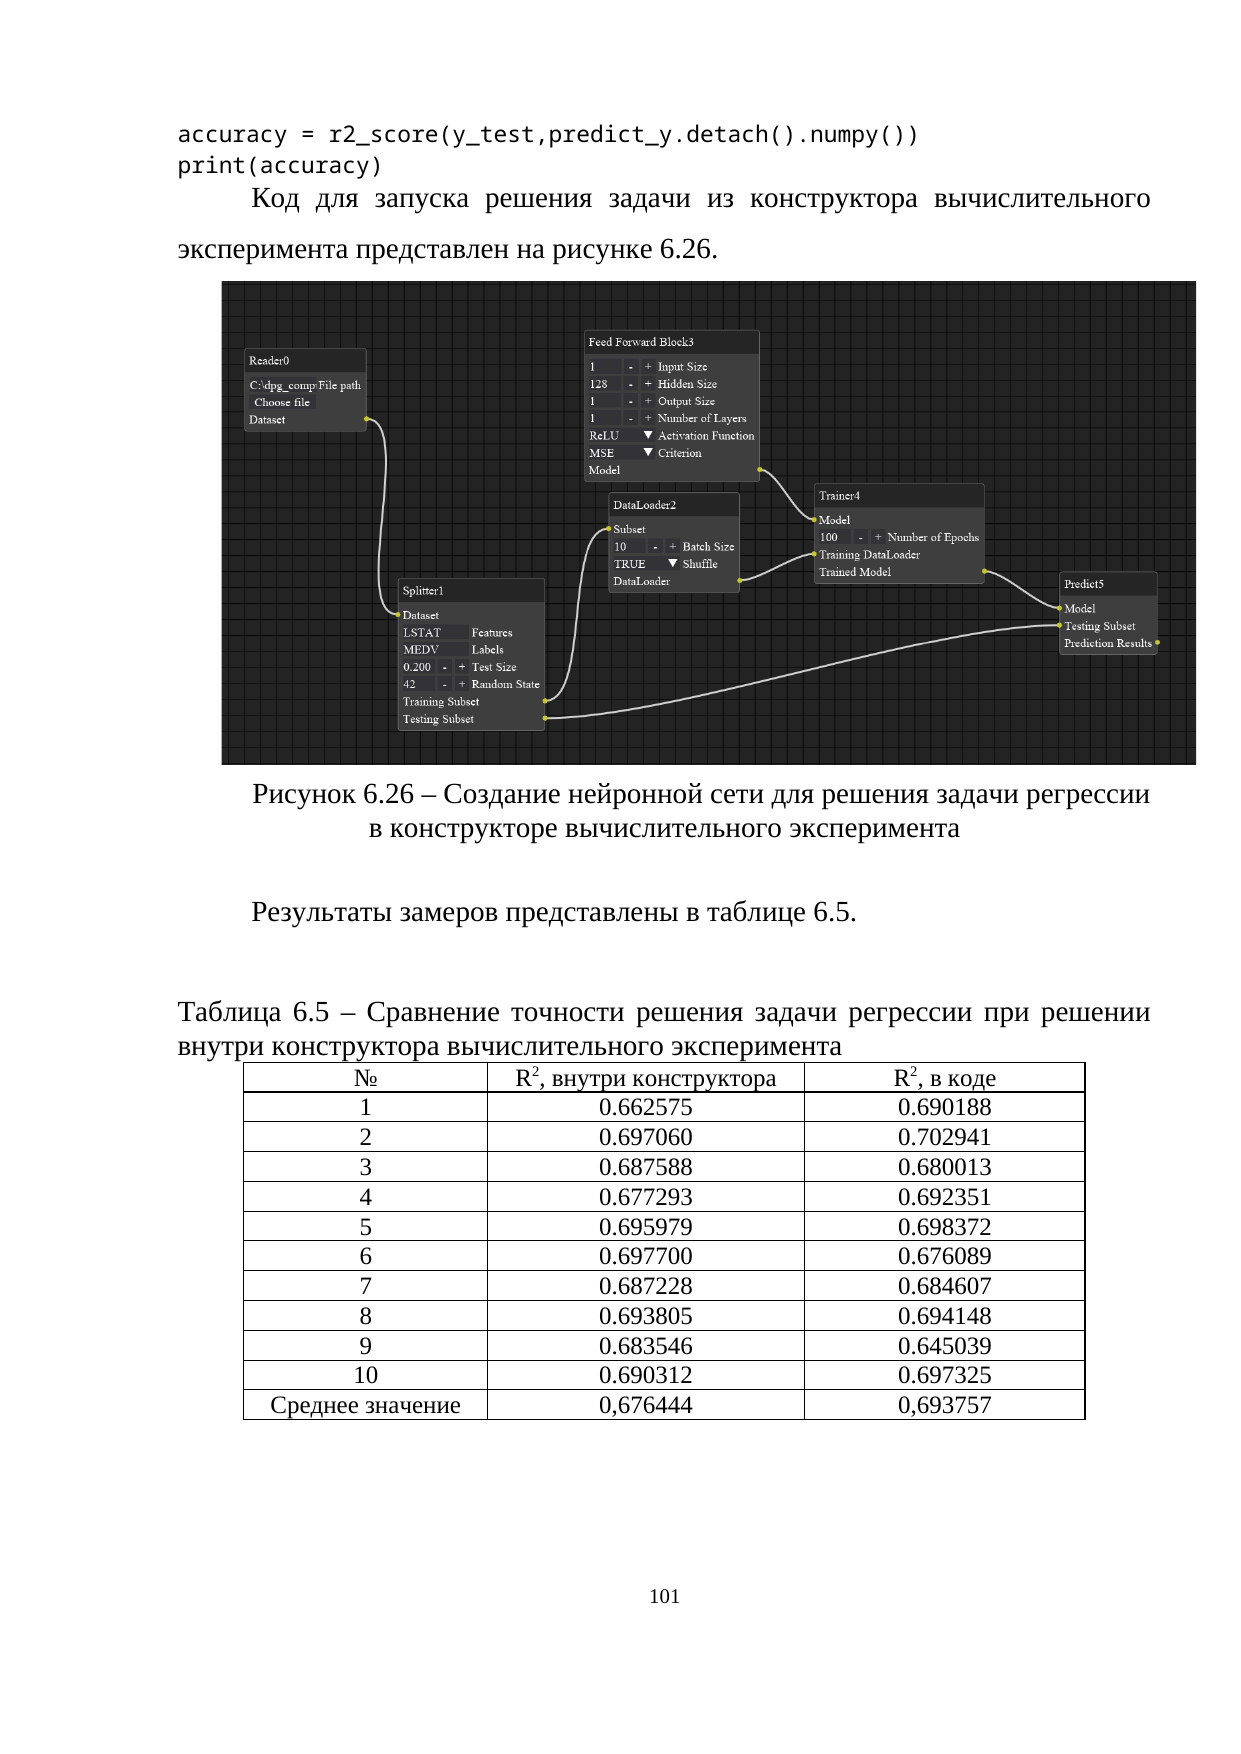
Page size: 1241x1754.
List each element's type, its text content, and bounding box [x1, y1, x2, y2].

table_header № [244, 1063, 487, 1091]
text Код для запуска решения задачи из конструктора вычислительного эксперимента представлен на рисунке 6.26. [177, 181, 1152, 264]
table_cell 0.683546 [488, 1331, 804, 1359]
table_cell 0.687228 [488, 1271, 804, 1300]
table_cell 0.680013 [805, 1152, 1084, 1181]
table_cell 9 [244, 1331, 487, 1359]
table_cell Среднее значение [244, 1390, 487, 1419]
text print(accuracy) [177, 149, 1152, 181]
table_cell 0.702941 [805, 1122, 1084, 1151]
table_cell 1 [244, 1093, 487, 1121]
text Таблица 6.5 – Сравнение точности решения задачи регрессии при решении внутри конструктора вычислительного эксперимента [177, 994, 1152, 1062]
text accuracy = r2_score(y_test,predict_y.detach().numpy()) [177, 118, 1152, 149]
table_header R2, внутри конструктора [488, 1063, 804, 1091]
table_cell 0.690188 [805, 1093, 1084, 1121]
table_cell 0.693805 [488, 1301, 804, 1330]
table_cell 0.698372 [805, 1212, 1084, 1240]
table_header R2, в коде [805, 1063, 1084, 1091]
table_cell 7 [244, 1271, 487, 1300]
table_cell 0.645039 [805, 1331, 1084, 1359]
table_cell 3 [244, 1152, 487, 1181]
table_cell 0.697700 [488, 1241, 804, 1270]
table_cell 0.687588 [488, 1152, 804, 1181]
table_cell 0.677293 [488, 1182, 804, 1211]
text Рисунок 6.26 – Создание нейронной сети для решения задачи регрессии в конструкторе вычислительного эксперимента [177, 776, 1152, 843]
table_cell 0,693757 [805, 1390, 1084, 1419]
table_cell 0.695979 [488, 1212, 804, 1240]
table_cell 0.697325 [805, 1361, 1084, 1389]
table_cell 0.694148 [805, 1301, 1084, 1330]
table_cell 6 [244, 1241, 487, 1270]
table_cell 0.692351 [805, 1182, 1084, 1211]
table_cell 0.684607 [805, 1271, 1084, 1300]
table_cell 8 [244, 1301, 487, 1330]
table_cell 0.662575 [488, 1093, 804, 1121]
table_cell 0.690312 [488, 1361, 804, 1389]
picture [221, 281, 1197, 765]
table_cell 0.676089 [805, 1241, 1084, 1270]
table_cell 2 [244, 1122, 487, 1151]
table_cell 0,676444 [488, 1390, 804, 1419]
text Результаты замеров представлены в таблице 6.5. [177, 894, 1152, 927]
table_cell 0.697060 [488, 1122, 804, 1151]
table_cell 5 [244, 1212, 487, 1240]
table_cell 4 [244, 1182, 487, 1211]
table_cell 10 [244, 1361, 487, 1389]
